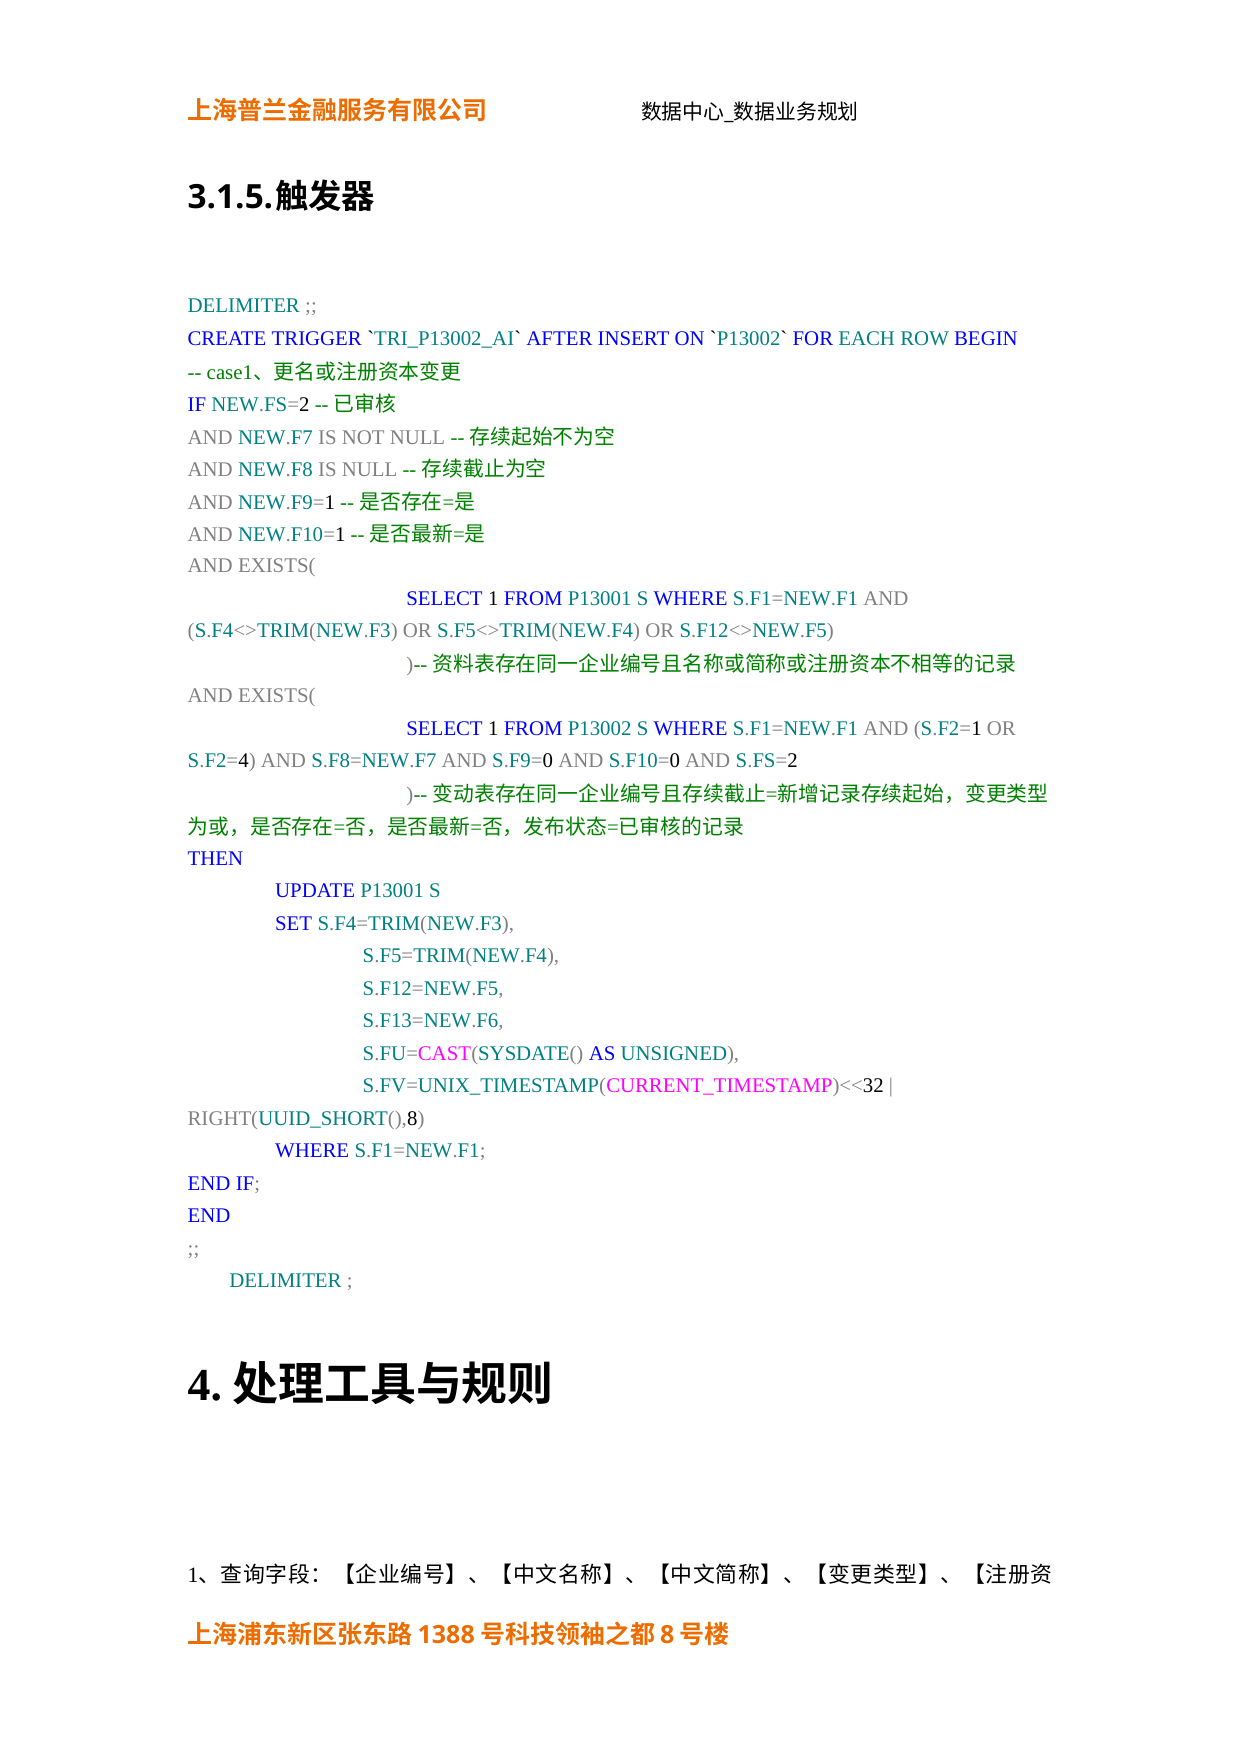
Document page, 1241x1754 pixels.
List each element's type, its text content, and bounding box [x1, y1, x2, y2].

text END [187, 1199, 1053, 1231]
subtitle 处理工具与规则 [187, 1332, 1053, 1429]
text ;; [187, 1231, 1053, 1264]
text -- case1、更名或注册资本变更 [187, 354, 1053, 386]
subtitle 触发器 [187, 162, 1053, 227]
text SET S.F4=TRIM(NEW.F3), [187, 906, 1053, 939]
text END IF; [187, 1166, 1053, 1199]
text S.F13=NEW.F6, [187, 1004, 1053, 1036]
text IF NEW.FS=2 -- 已审核 [187, 386, 1053, 419]
text DELIMITER ;; [187, 289, 1053, 321]
text CREATE TRIGGER `TRI_P13002_AI` AFTER INSERT ON `P13002` FOR EACH ROW BEGIN [187, 321, 1053, 354]
text SELECT 1 FROM P13002 S WHERE S.F1=NEW.F1 AND (S.F2=1 OR S.F2=4) AND S.F8=NEW.F7 AND S.F9=0 AND S.F10=0 AND S.FS=2 [187, 711, 1053, 776]
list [187, 1556, 1053, 1589]
text )-- 变动表存在同一企业编号且存续截止=新增记录存续起始，变更类型为或，是否存在=否，是否最新=否，发布状态=已审核的记录 [187, 776, 1053, 841]
text )-- 资料表存在同一企业编号且名称或简称或注册资本不相等的记录 [187, 646, 1053, 679]
text SELECT 1 FROM P13001 S WHERE S.F1=NEW.F1 AND (S.F4<>TRIM(NEW.F3) OR S.F5<>TRIM(NEW.F4) OR S.F12<>NEW.F5) [187, 581, 1053, 646]
text AND NEW.F8 IS NULL -- 存续截止为空 [187, 451, 1053, 484]
text THEN [187, 841, 1053, 874]
text AND NEW.F7 IS NOT NULL -- 存续起始不为空 [187, 419, 1053, 451]
text AND EXISTS( [187, 679, 1053, 711]
text S.FV=UNIX_TIMESTAMP(CURRENT_TIMESTAMP)<<32 | RIGHT(UUID_SHORT(),8) [187, 1069, 1053, 1134]
text WHERE S.F1=NEW.F1; [187, 1134, 1053, 1166]
text AND NEW.F10=1 -- 是否最新=是 [187, 516, 1053, 549]
text AND NEW.F9=1 -- 是否存在=是 [187, 484, 1053, 516]
text DELIMITER ; [187, 1264, 1053, 1296]
text AND EXISTS( [187, 549, 1053, 581]
text S.F12=NEW.F5, [187, 971, 1053, 1004]
text S.FU=CAST(SYSDATE() AS UNSIGNED), [187, 1036, 1053, 1069]
text UPDATE P13001 S [187, 874, 1053, 906]
text S.F5=TRIM(NEW.F4), [187, 939, 1053, 971]
